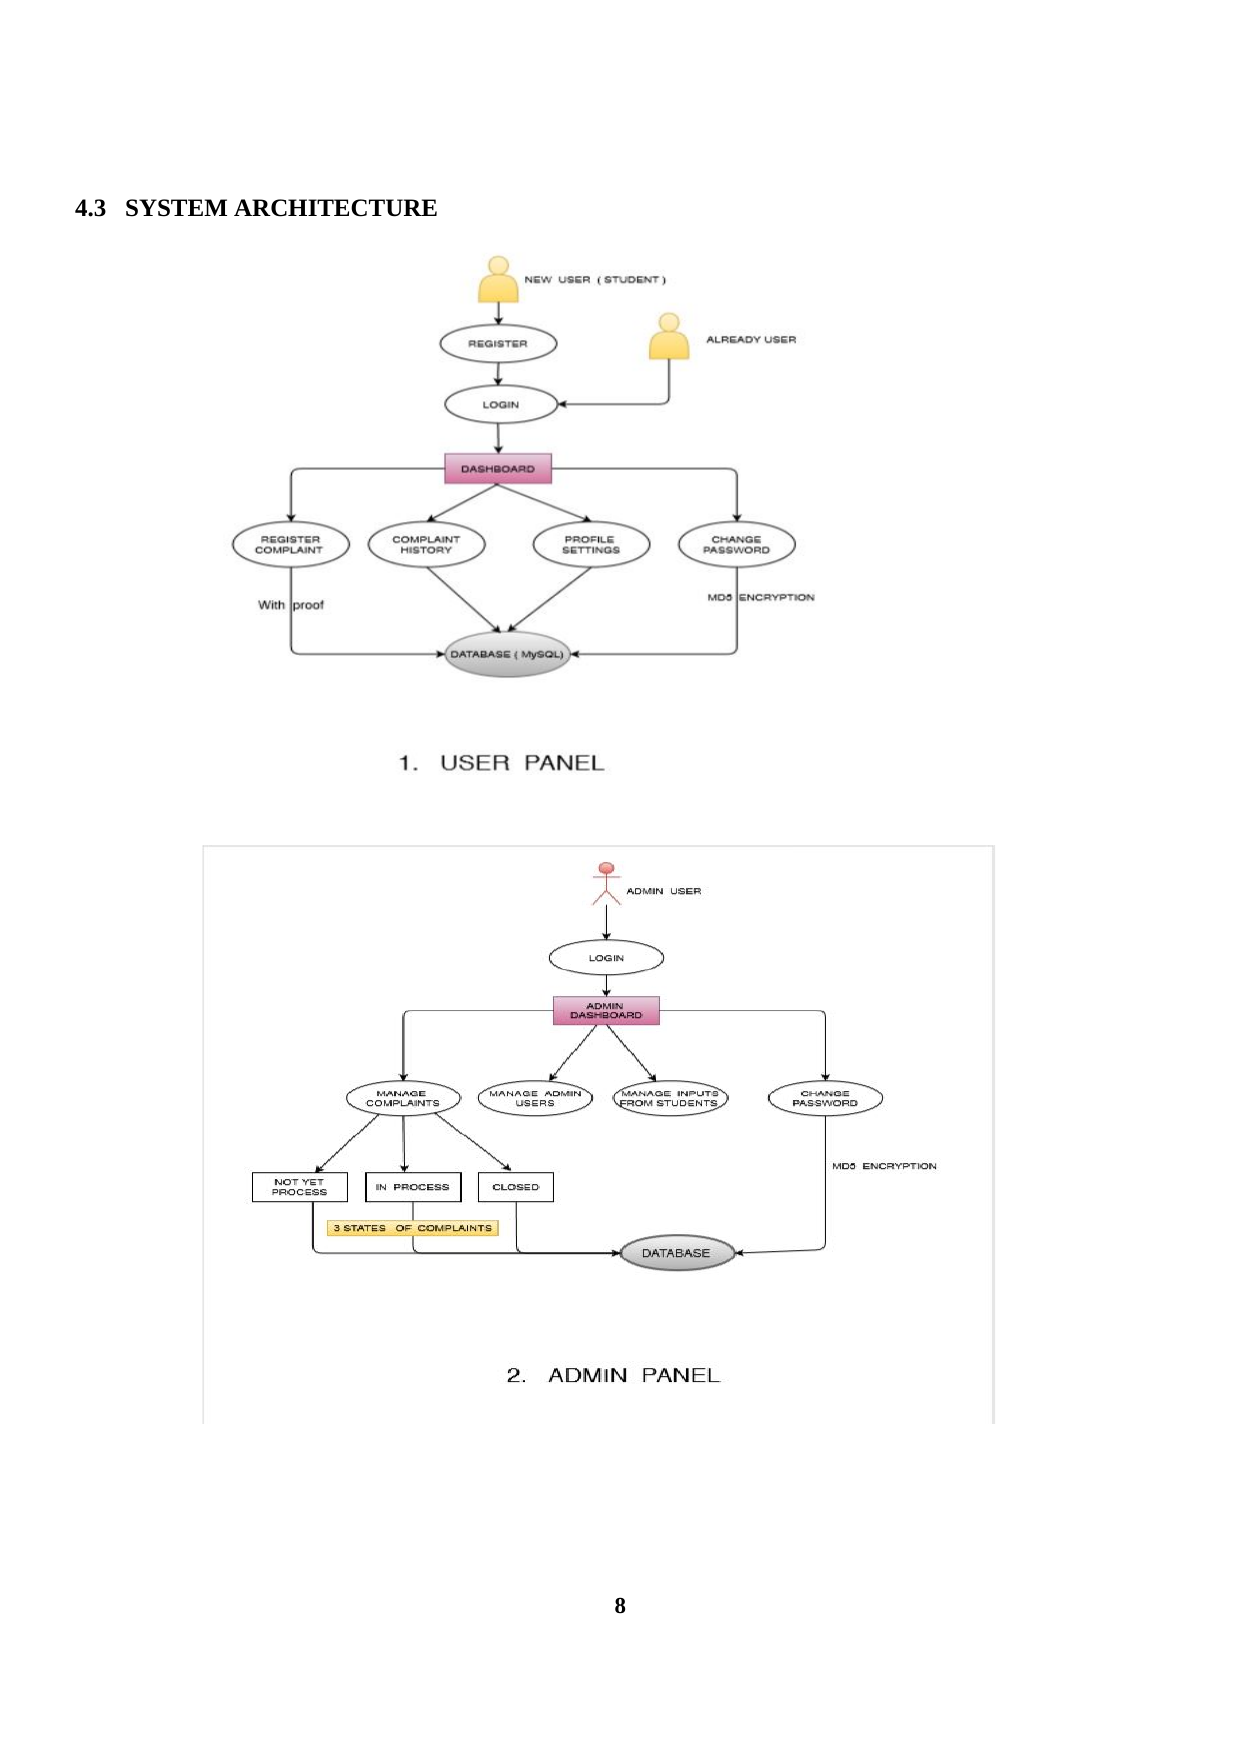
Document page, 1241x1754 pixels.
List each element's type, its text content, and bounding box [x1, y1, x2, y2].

picture [202, 845, 996, 1424]
list 4.3 SYSTEM ARCHITECTURE [75, 193, 1090, 222]
picture [159, 236, 955, 797]
